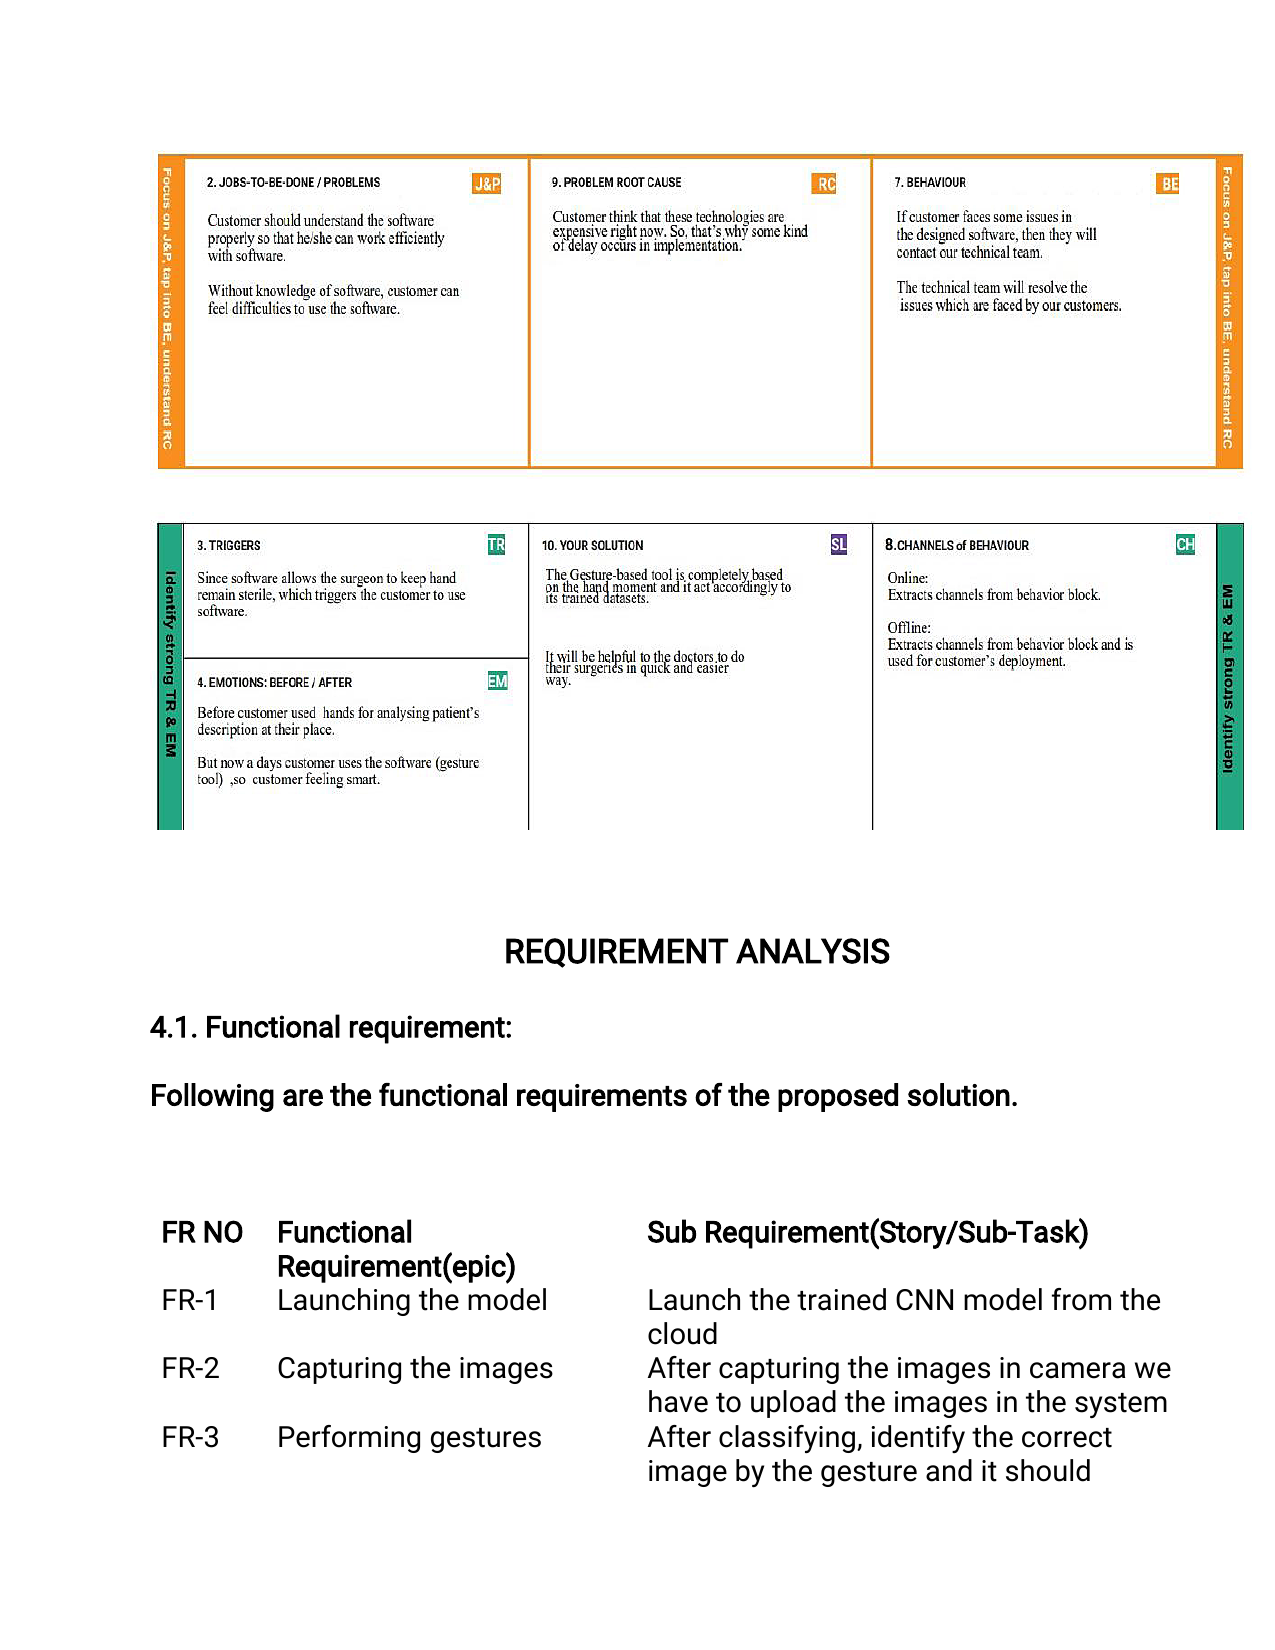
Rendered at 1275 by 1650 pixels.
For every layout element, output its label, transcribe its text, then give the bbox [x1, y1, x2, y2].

table_header Functional Requirement(epic) [266, 1215, 636, 1283]
table_cell Launch the trained CNN model from the cloud [636, 1283, 1186, 1352]
text REQUIREMENT ANALYSIS [150, 932, 1125, 971]
table_cell Capturing the images [266, 1352, 636, 1420]
table_cell FR-3 [150, 1420, 266, 1488]
text 4.1. Functional requirement: [150, 1010, 1125, 1044]
table_cell FR-2 [150, 1352, 266, 1420]
table_cell FR-1 [150, 1283, 266, 1352]
table_cell After capturing the images in camera we have to upload the images in the system [636, 1352, 1186, 1420]
picture [150, 150, 1252, 479]
text Following are the functional requirements of the proposed solution. [150, 1078, 1125, 1112]
table_header Sub Requirement(Story/Sub-Task) [636, 1215, 1186, 1283]
table_cell Performing gestures [266, 1420, 636, 1488]
picture [150, 512, 1253, 830]
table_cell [636, 1420, 1186, 1488]
table_cell Launching the model [266, 1283, 636, 1352]
table_header FR NO [150, 1215, 266, 1283]
